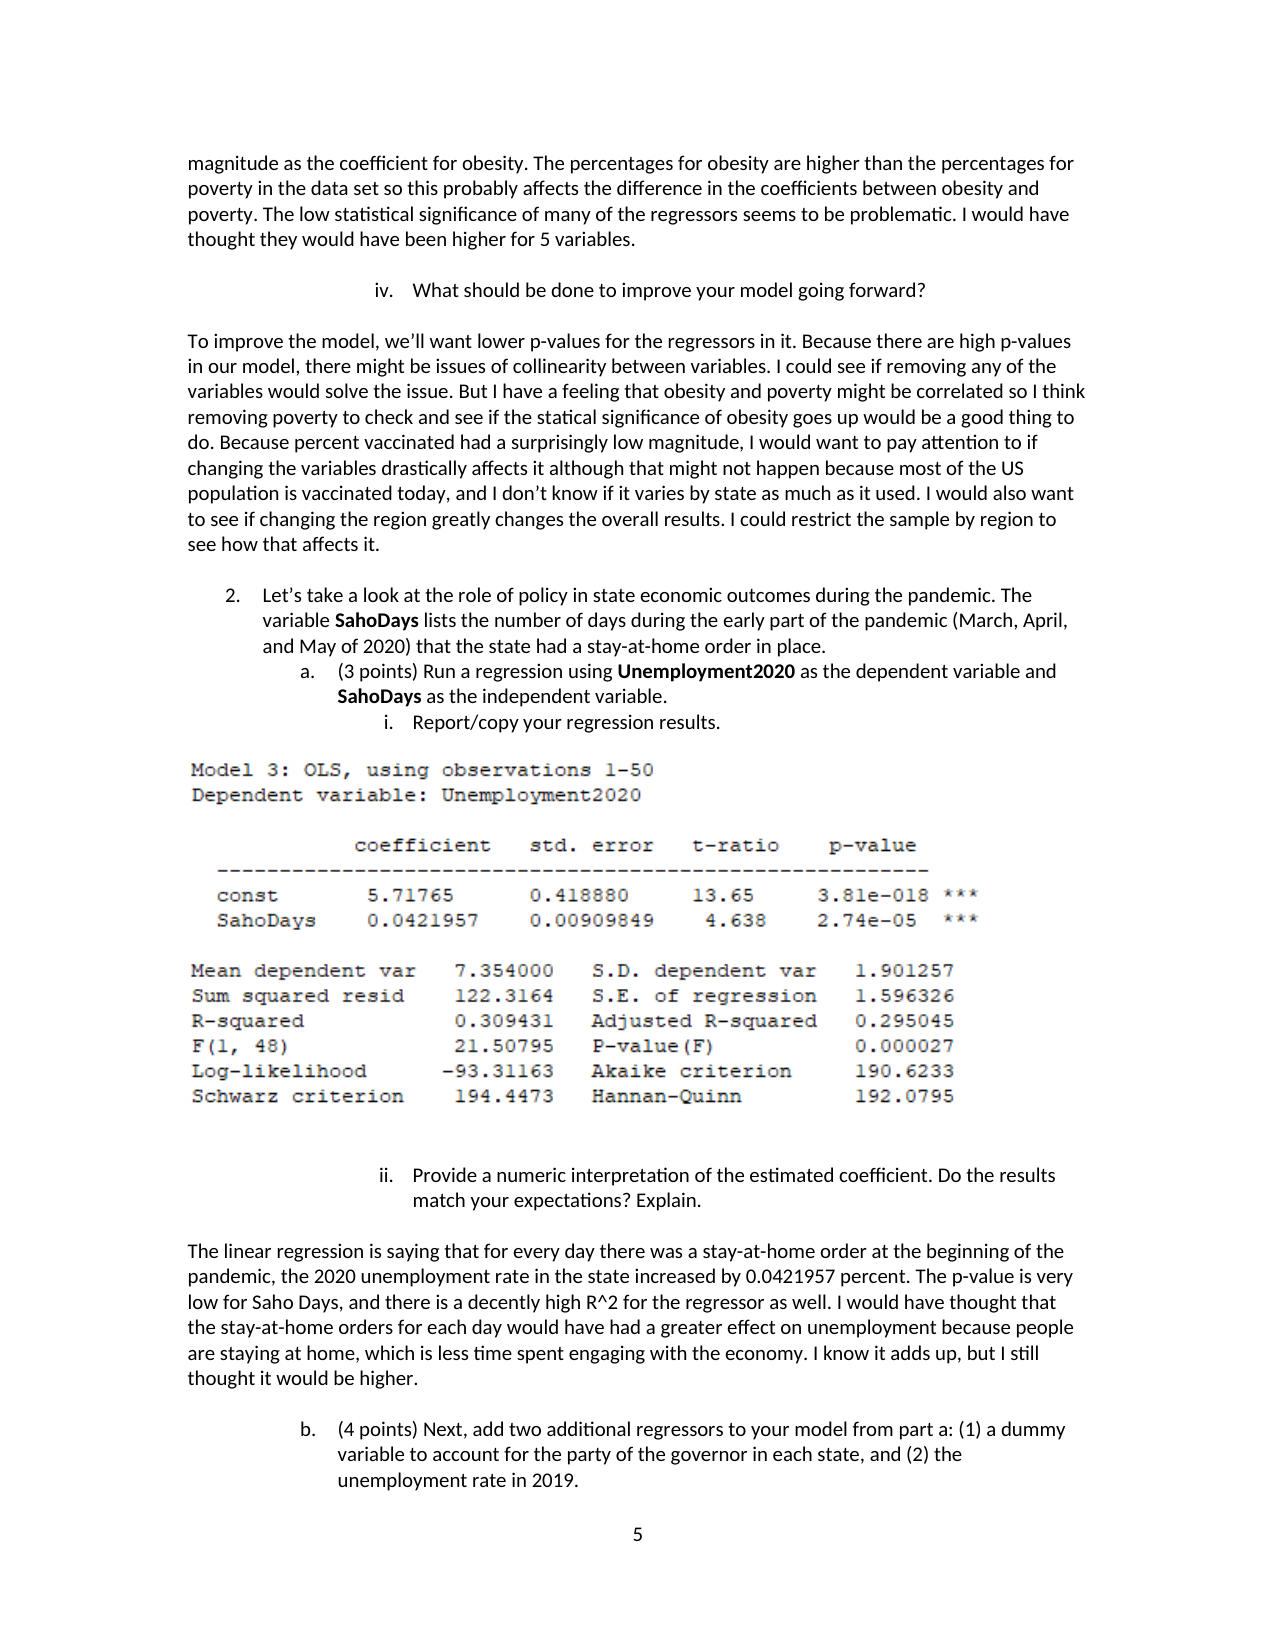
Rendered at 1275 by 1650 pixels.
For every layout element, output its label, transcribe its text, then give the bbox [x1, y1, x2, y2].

text To improve the model, we’ll want lower p-values for the regressors in it. Because there are high p-values in our model, there might be issues of collinearity between variables. I could see if removing any of the variables would solve the issue. But I have a feeling that obesity and poverty might be correlated so I think removing poverty to check and see if the statical significance of obesity goes up would be a good thing to do. Because percent vaccinated had a surprisingly low magnitude, I would want to pay attention to if changing the variables drastically affects it although that might not happen because most of the US population is vaccinated today, and I don’t know if it varies by state as much as it used. I would also want to see if changing the region greatly changes the overall results. I could restrict the sample by region to see how that affects it. [187, 328, 1087, 557]
picture [187, 760, 994, 1137]
list (3 points) Run a regression using Unemployment2020 as the dependent variable and SahoDays as the independent variable. [300, 658, 1087, 709]
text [187, 150, 1087, 252]
text The linear regression is saying that for every day there was a stay-at-home order at the beginning of the pandemic, the 2020 unemployment rate in the state increased by 0.0421957 percent. The p-value is very low for Saho Days, and there is a decently high R^2 for the regressor as well. I would have thought that the stay-at-home orders for each day would have had a greater effect on unemployment because people are staying at home, which is less time spent engaging with the economy. I know it adds up, but I still thought it would be higher. [187, 1238, 1087, 1391]
list (4 points) Next, add two additional regressors to your model from part a: (1) a dummy variable to account for the party of the governor in each state, and (2) the unemployment rate in 2019. [300, 1416, 1087, 1492]
list Report/copy your regression results. [394, 709, 1087, 734]
list What should be done to improve your model going forward? [394, 277, 1087, 302]
list Let’s take a look at the role of policy in state economic outcomes during the pandemic. The variable SahoDays lists the number of days during the early part of the pandemic (March, April, and May of 2020) that the state had a stay-at-home order in place. [225, 582, 1087, 658]
list Provide a numeric interpretation of the estimated coefficient. Do the results match your expectations? Explain. [394, 1162, 1087, 1213]
